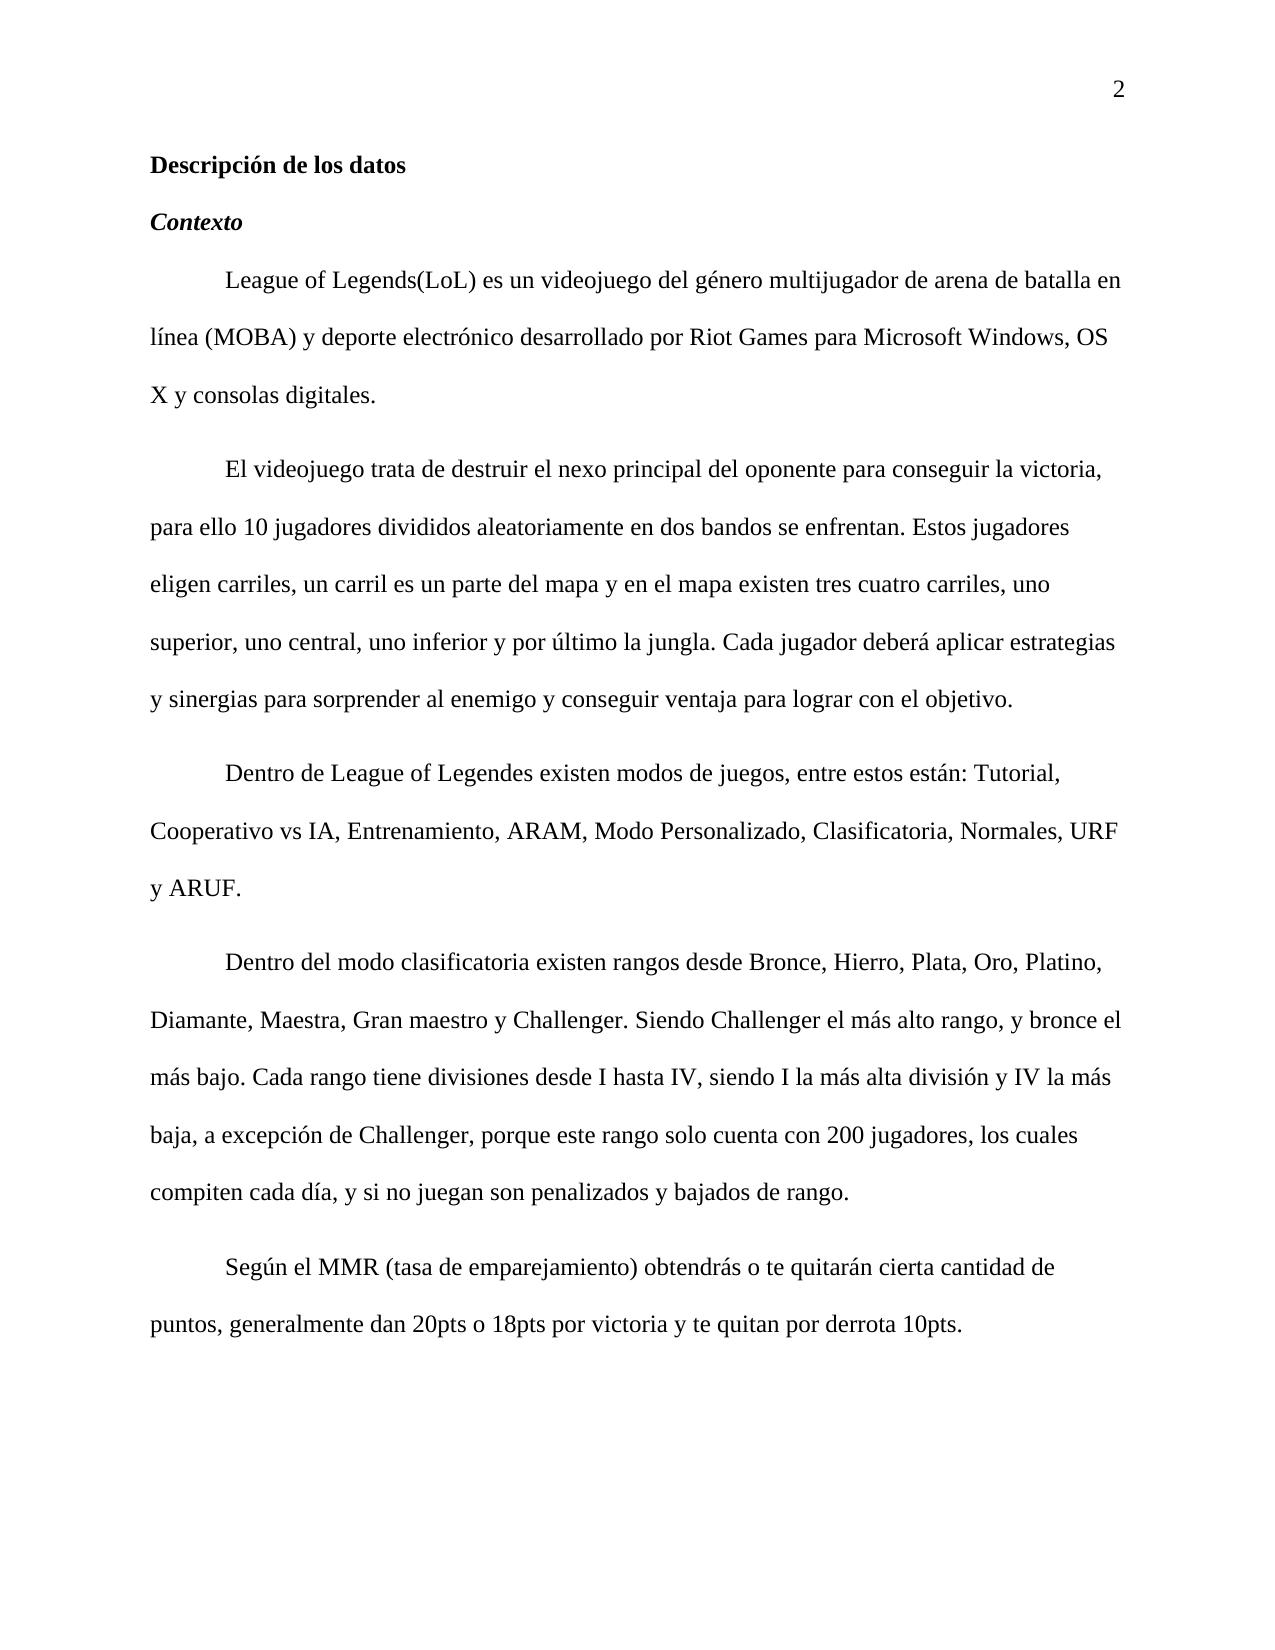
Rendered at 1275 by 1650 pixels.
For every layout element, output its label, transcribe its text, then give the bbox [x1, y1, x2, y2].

text Según el MMR (tasa de emparejamiento) obtendrás o te quitarán cierta cantidad de puntos, generalmente dan 20pts o 18pts por victoria y te quitan por derrota 10pts. [150, 1252, 1125, 1338]
text Dentro del modo clasificatoria existen rangos desde Bronce, Hierro, Plata, Oro, Platino, Diamante, Maestra, Gran maestro y Challenger. Siendo Challenger el más alto rango, y bronce el más bajo. Cada rango tiene divisiones desde I hasta IV, siendo I la más alta división y IV la más baja, a excepción de Challenger, porque este rango solo cuenta con 200 jugadores, los cuales compiten cada día, y si no juegan son penalizados y bajados de rango. [150, 947, 1125, 1206]
subtitle Contexto [150, 207, 1125, 236]
text League of Legends(LoL) es un videojuego del género multijugador de arena de batalla en línea (MOBA) y deporte electrónico desarrollado por Riot Games para Microsoft Windows, OS X y consolas digitales. [150, 265, 1125, 409]
text El videojuego trata de destruir el nexo principal del oponente para conseguir la victoria, para ello 10 jugadores divididos aleatoriamente en dos bandos se enfrentan. Estos jugadores eligen carriles, un carril es un parte del mapa y en el mapa existen tres cuatro carriles, uno superior, uno central, uno inferior y por último la jungla. Cada jugador deberá aplicar estrategias y sinergias para sorprender al enemigo y conseguir ventaja para lograr con el objetivo. [150, 454, 1125, 713]
subtitle Descripción de los datos [150, 150, 1125, 179]
text Dentro de League of Legendes existen modos de juegos, entre estos están: Tutorial, Cooperativo vs IA, Entrenamiento, ARAM, Modo Personalizado, Clasificatoria, Normales, URF y ARUF. [150, 758, 1125, 902]
